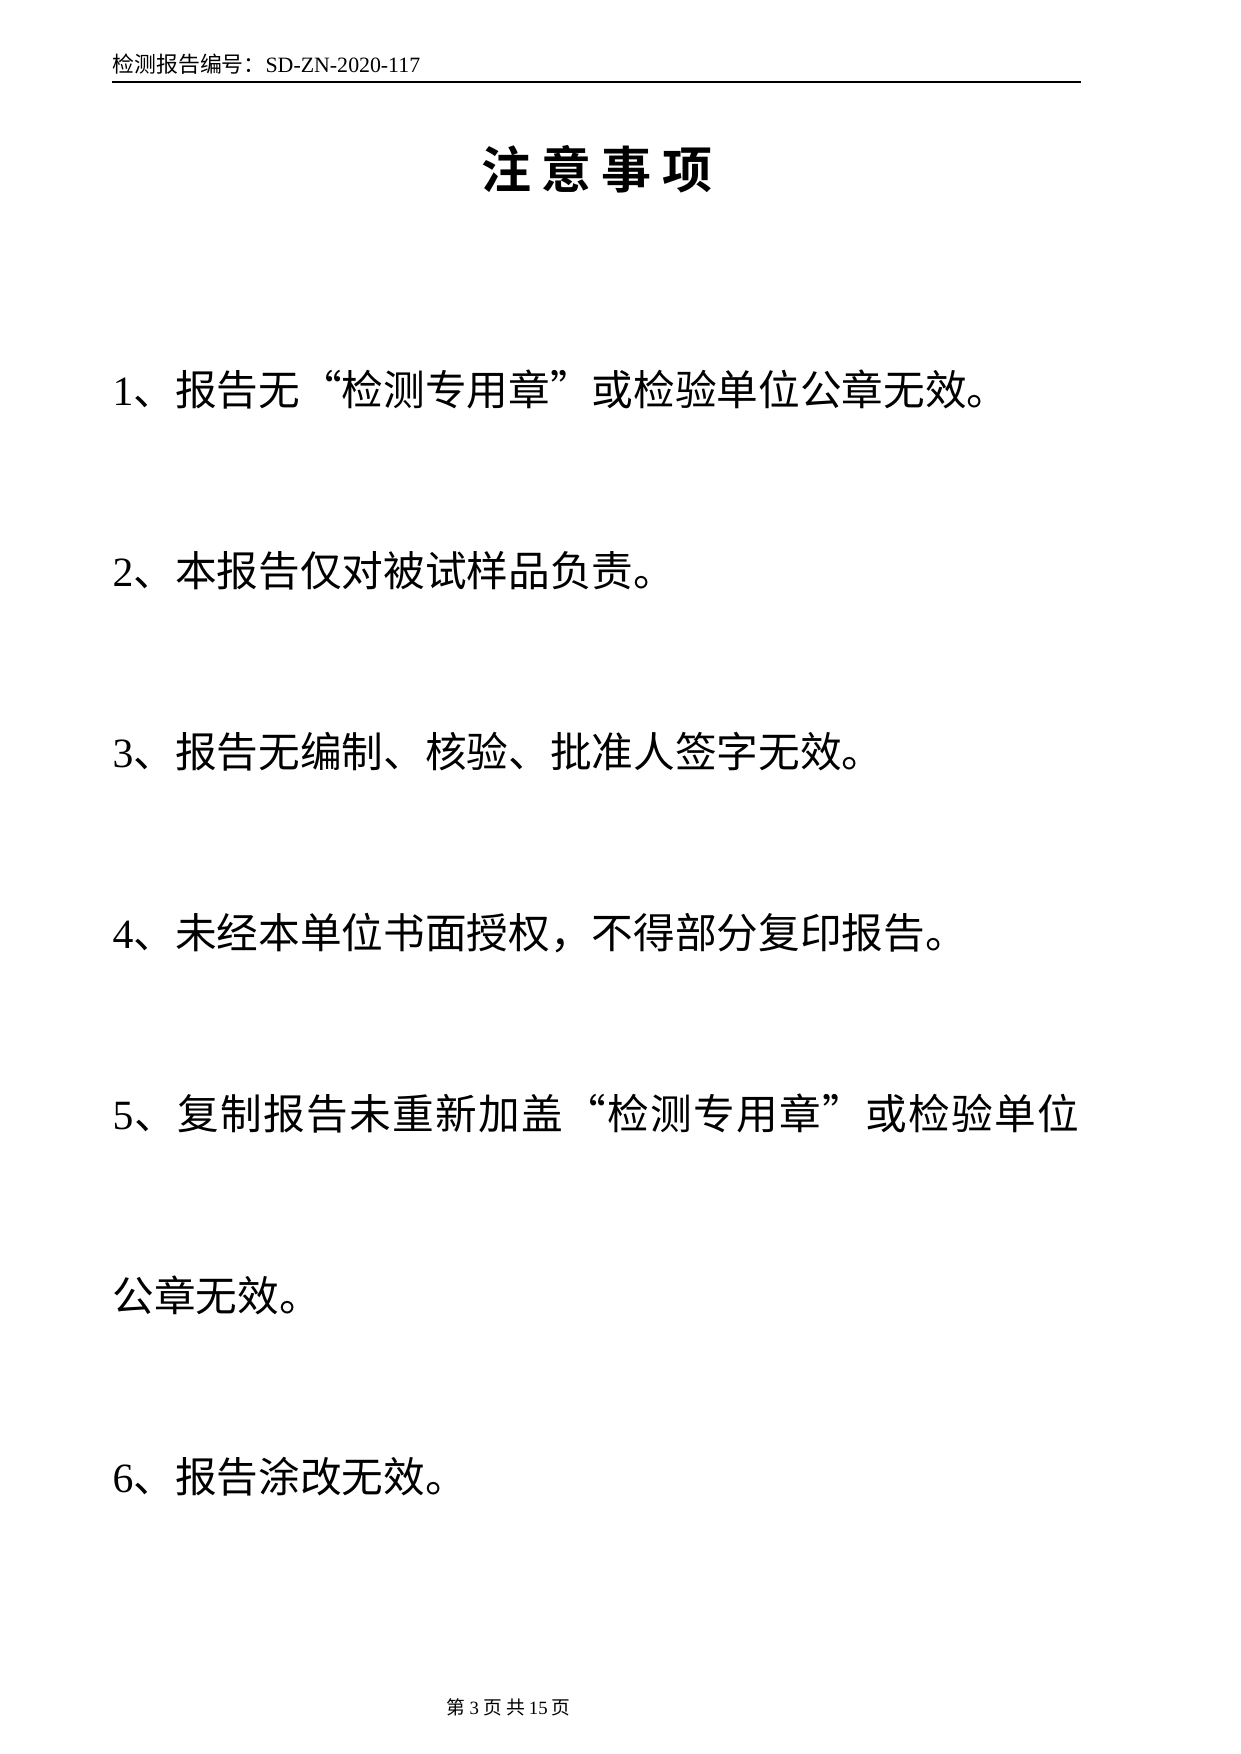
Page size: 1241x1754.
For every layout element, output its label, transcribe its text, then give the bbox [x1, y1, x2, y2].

text 5、复制报告未重新加盖“检测专用章”或检验单位公章无效。 [112, 1081, 1081, 1323]
text 注意事项 [112, 122, 1081, 212]
text 2、本报告仅对被试样品负责。 [112, 538, 1081, 599]
text 1、报告无“检测专用章”或检验单位公章无效。 [112, 357, 1081, 418]
text 4、未经本单位书面授权，不得部分复印报告。 [112, 900, 1081, 961]
text 3、报告无编制、核验、批准人签字无效。 [112, 719, 1081, 780]
text 6、报告涂改无效。 [112, 1444, 1081, 1504]
